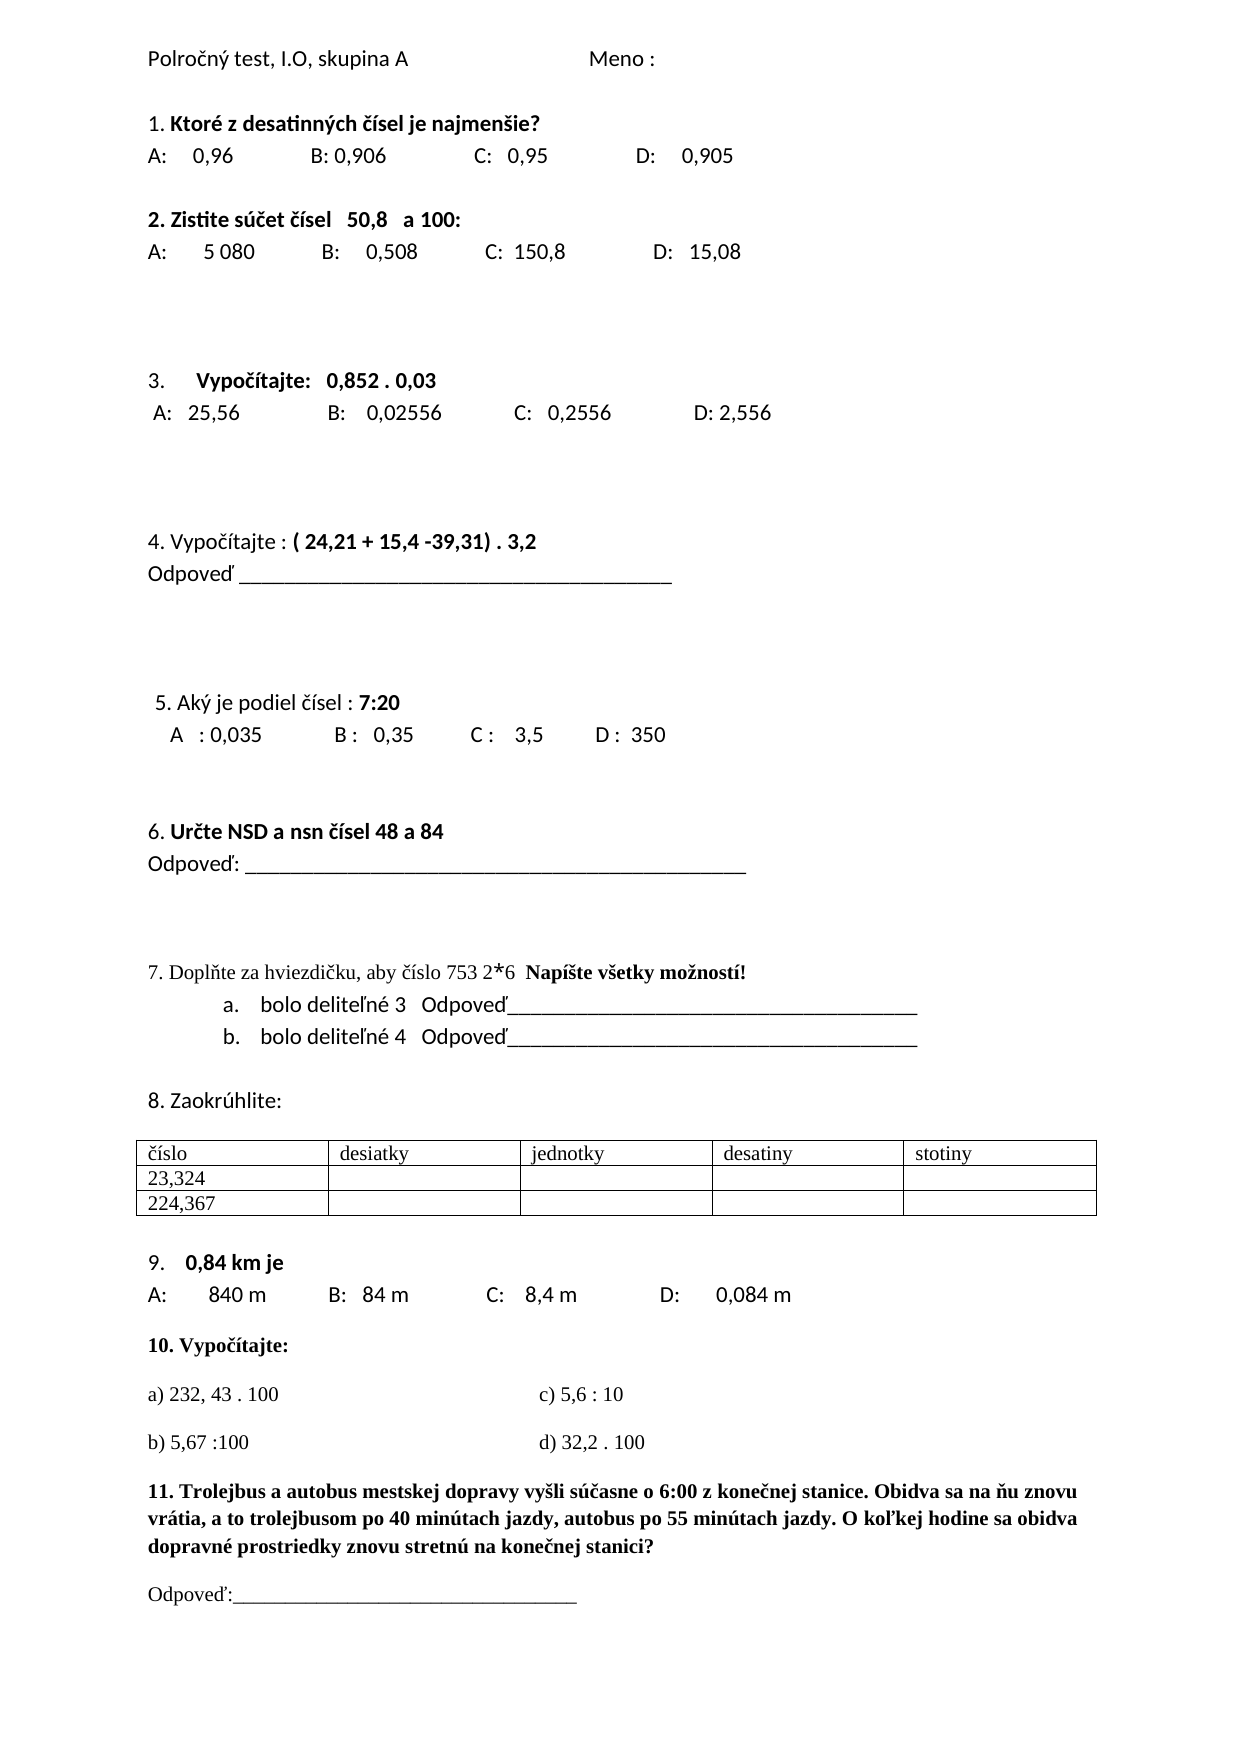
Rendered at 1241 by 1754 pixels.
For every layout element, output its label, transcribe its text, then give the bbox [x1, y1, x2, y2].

text A : 0,035 B : 0,35 C : 3,5 D : 350 [154, 720, 1093, 748]
table_header číslo [137, 1141, 328, 1164]
table_cell 224,367 [137, 1191, 328, 1215]
text A: 5 080 B: 0,508 C: 150,8 D: 15,08 [148, 237, 1093, 266]
text a) 232, 43 . 100 c) 5,6 : 10 [148, 1382, 1093, 1406]
text 10. Vypočítajte: [148, 1333, 1093, 1357]
table_cell [329, 1191, 520, 1215]
list bolo deliteľné 4 Odpoveď____________________________________ [223, 1022, 1093, 1050]
table_cell [713, 1166, 903, 1190]
text 4. Vypočítajte : ( 24,21 + 15,4 -39,31) . 3,2 [148, 527, 1093, 555]
table_header jednotky [521, 1141, 712, 1164]
table_cell [904, 1191, 1096, 1215]
text Odpoveď: ____________________________________________ [148, 849, 1093, 877]
table_cell 23,324 [137, 1166, 328, 1190]
text Odpoveď ______________________________________ [148, 559, 1093, 587]
text 2. Zistite súčet čísel 50,8 a 100: [148, 205, 1093, 233]
text 3. Vypočítajte: 0,852 . 0,03 [148, 366, 1093, 394]
text A: 0,96 B: 0,906 C: 0,95 D: 0,905 [148, 141, 1093, 169]
table_cell [904, 1166, 1096, 1190]
text 6. Určte NSD a nsn čísel 48 a 84 [148, 817, 1093, 845]
list bolo deliteľné 3 Odpoveď____________________________________ [223, 990, 1093, 1018]
text A: 840 m B: 84 m C: 8,4 m D: 0,084 m [148, 1280, 1093, 1308]
table_header desiatky [329, 1141, 520, 1164]
text 5. Aký je podiel čísel : 7:20 [154, 688, 1093, 716]
table_header desatiny [713, 1141, 903, 1164]
text b) 5,67 :100 d) 32,2 . 100 [148, 1430, 1093, 1454]
text A: 25,56 B: 0,02556 C: 0,2556 D: 2,556 [148, 398, 1093, 426]
text 11. Trolejbus a autobus mestskej dopravy vyšli súčasne o 6:00 z konečnej stanice. Obidva sa na ňu znovu vrátia, a to trolejbusom po 40 minútach jazdy, autobus po 55 minútach jazdy. O koľkej hodine sa obidva dopravné prostriedky znovu stretnú na konečnej stanici? [148, 1478, 1093, 1558]
table_header stotiny [904, 1141, 1096, 1164]
text 7. Doplňte za hviezdičku, aby číslo 753 2*6 Napíšte všetky možností! [148, 957, 1093, 986]
text Polročný test, I.O, skupina A Meno : [148, 44, 1093, 72]
table_cell [521, 1166, 712, 1190]
text 1. Ktoré z desatinných čísel je najmenšie? [148, 109, 1093, 137]
table_cell [329, 1166, 520, 1190]
text Odpoveď:_________________________________ [148, 1582, 1093, 1606]
text 8. Zaokrúhlite: [148, 1086, 1093, 1114]
table_cell [713, 1191, 903, 1215]
table_cell [521, 1191, 712, 1215]
text 9. 0,84 km je [148, 1248, 1093, 1276]
